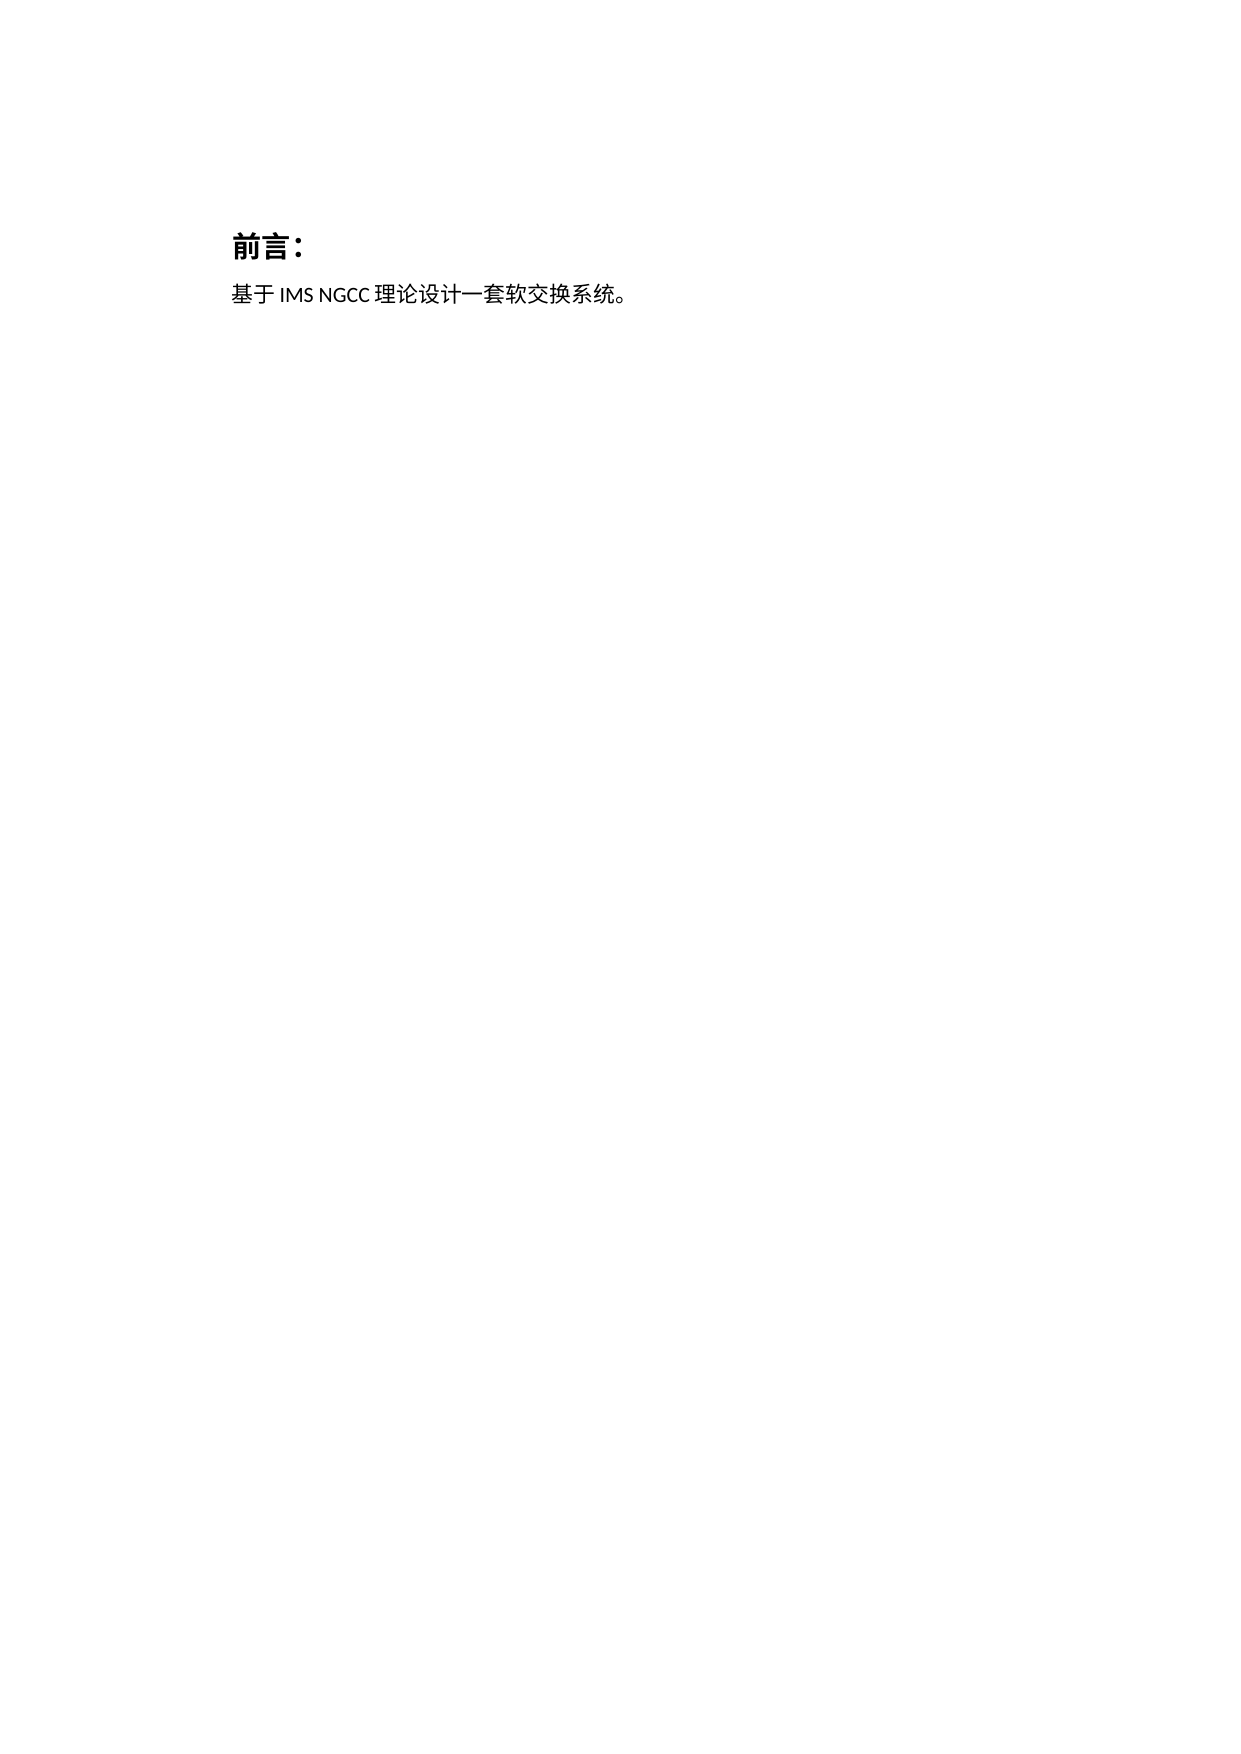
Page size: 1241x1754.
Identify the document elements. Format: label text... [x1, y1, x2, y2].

subtitle 前言： [232, 212, 1053, 277]
text 基于IMS NGCC理论设计一套软交换系统。 [187, 277, 1053, 309]
